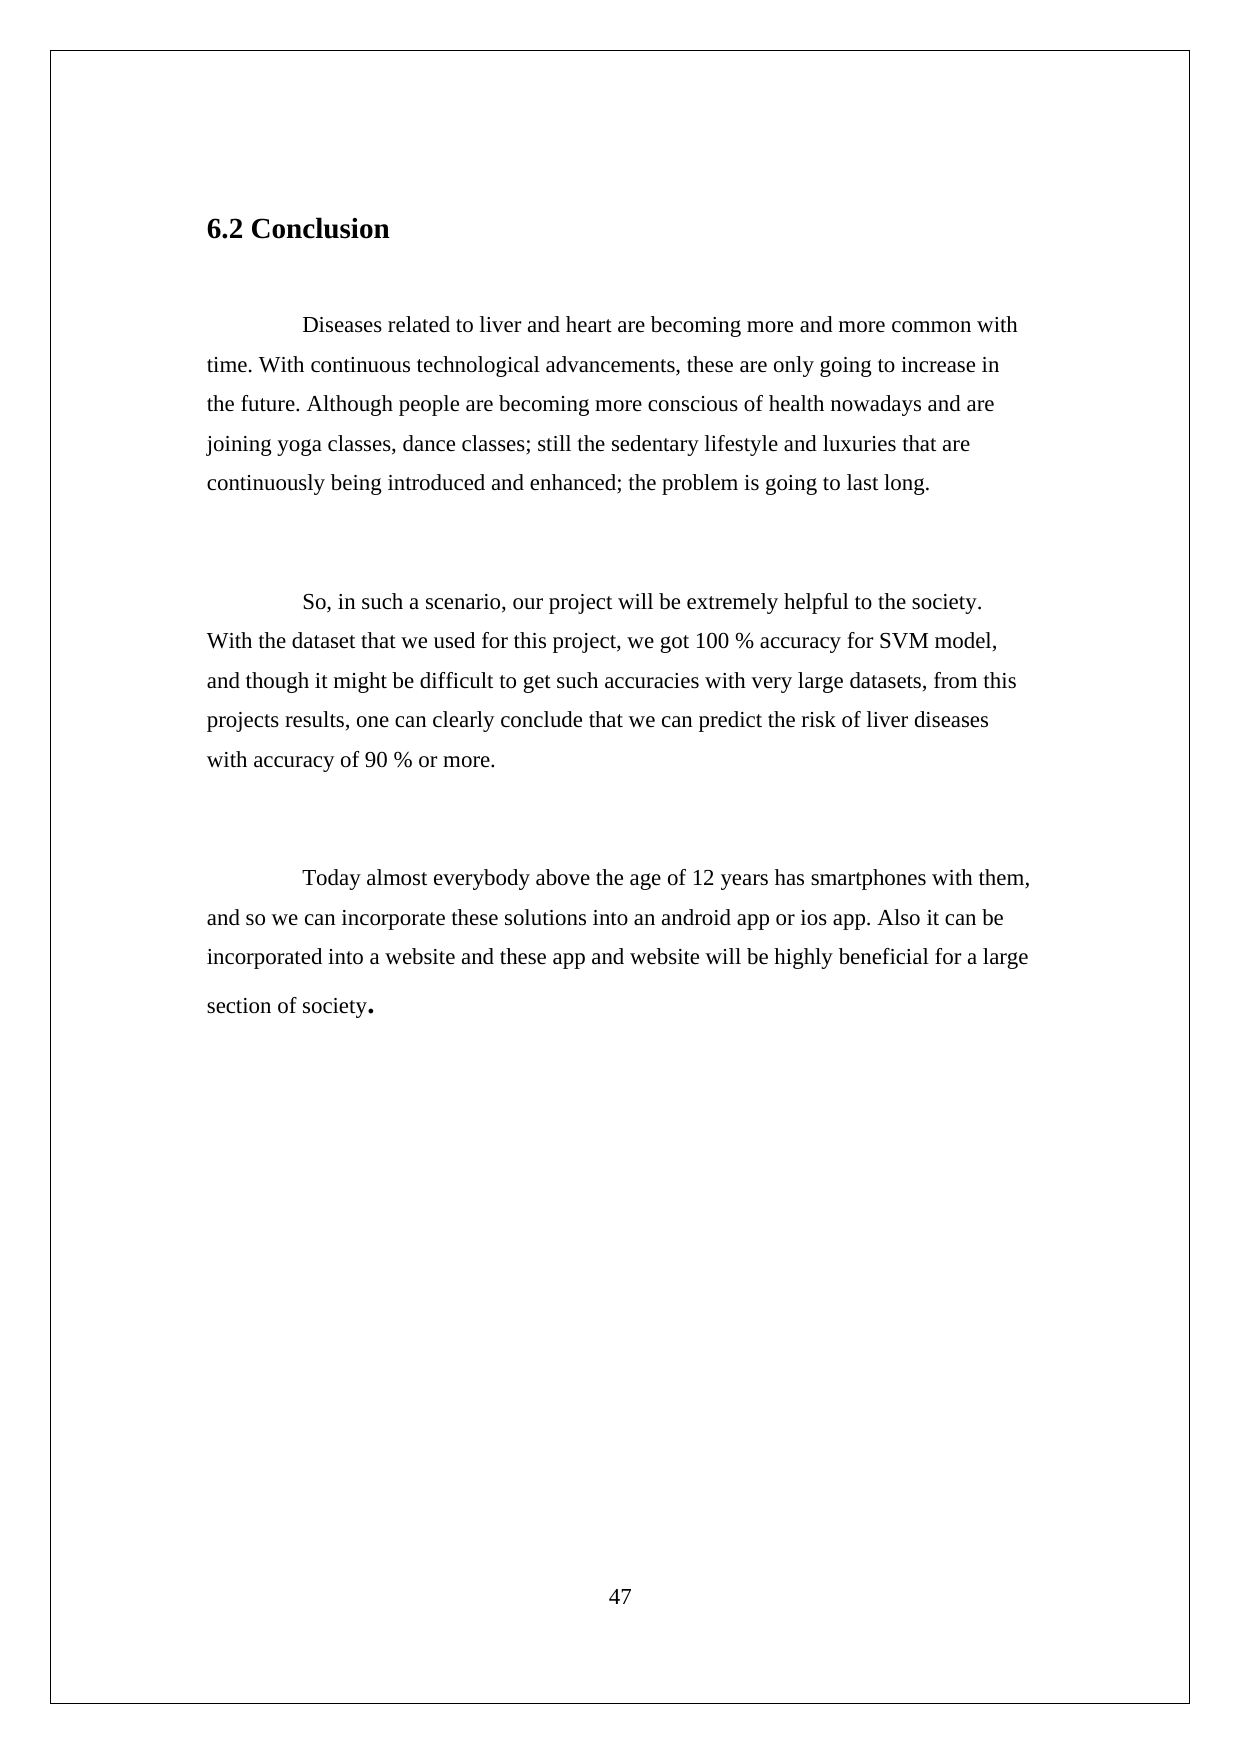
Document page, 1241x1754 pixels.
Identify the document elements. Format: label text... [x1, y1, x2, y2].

text Diseases related to liver and heart are becoming more and more common with time. With continuous technological advancements, these are only going to increase in the future. Although people are becoming more conscious of health nowadays and are joining yoga classes, dance classes; still the sedentary lifestyle and luxuries that are continuously being introduced and enhanced; the problem is going to last long. [207, 311, 1033, 496]
text 6.2 Conclusion [207, 211, 1033, 244]
text So, in such a scenario, our project will be extremely helpful to the society. With the dataset that we used for this project, we got 100 % accuracy for SVM model, and though it might be difficult to get such accuracies with very large datasets, from this projects results, one can clearly conclude that we can predict the risk of liver diseases with accuracy of 90 % or more. [207, 588, 1033, 772]
text Today almost everybody above the age of 12 years has smartphones with them, and so we can incorporate these solutions into an android app or ios app. Also it can be incorporated into a website and these app and website will be highly beneficial for a large section of society. [207, 864, 1033, 1020]
